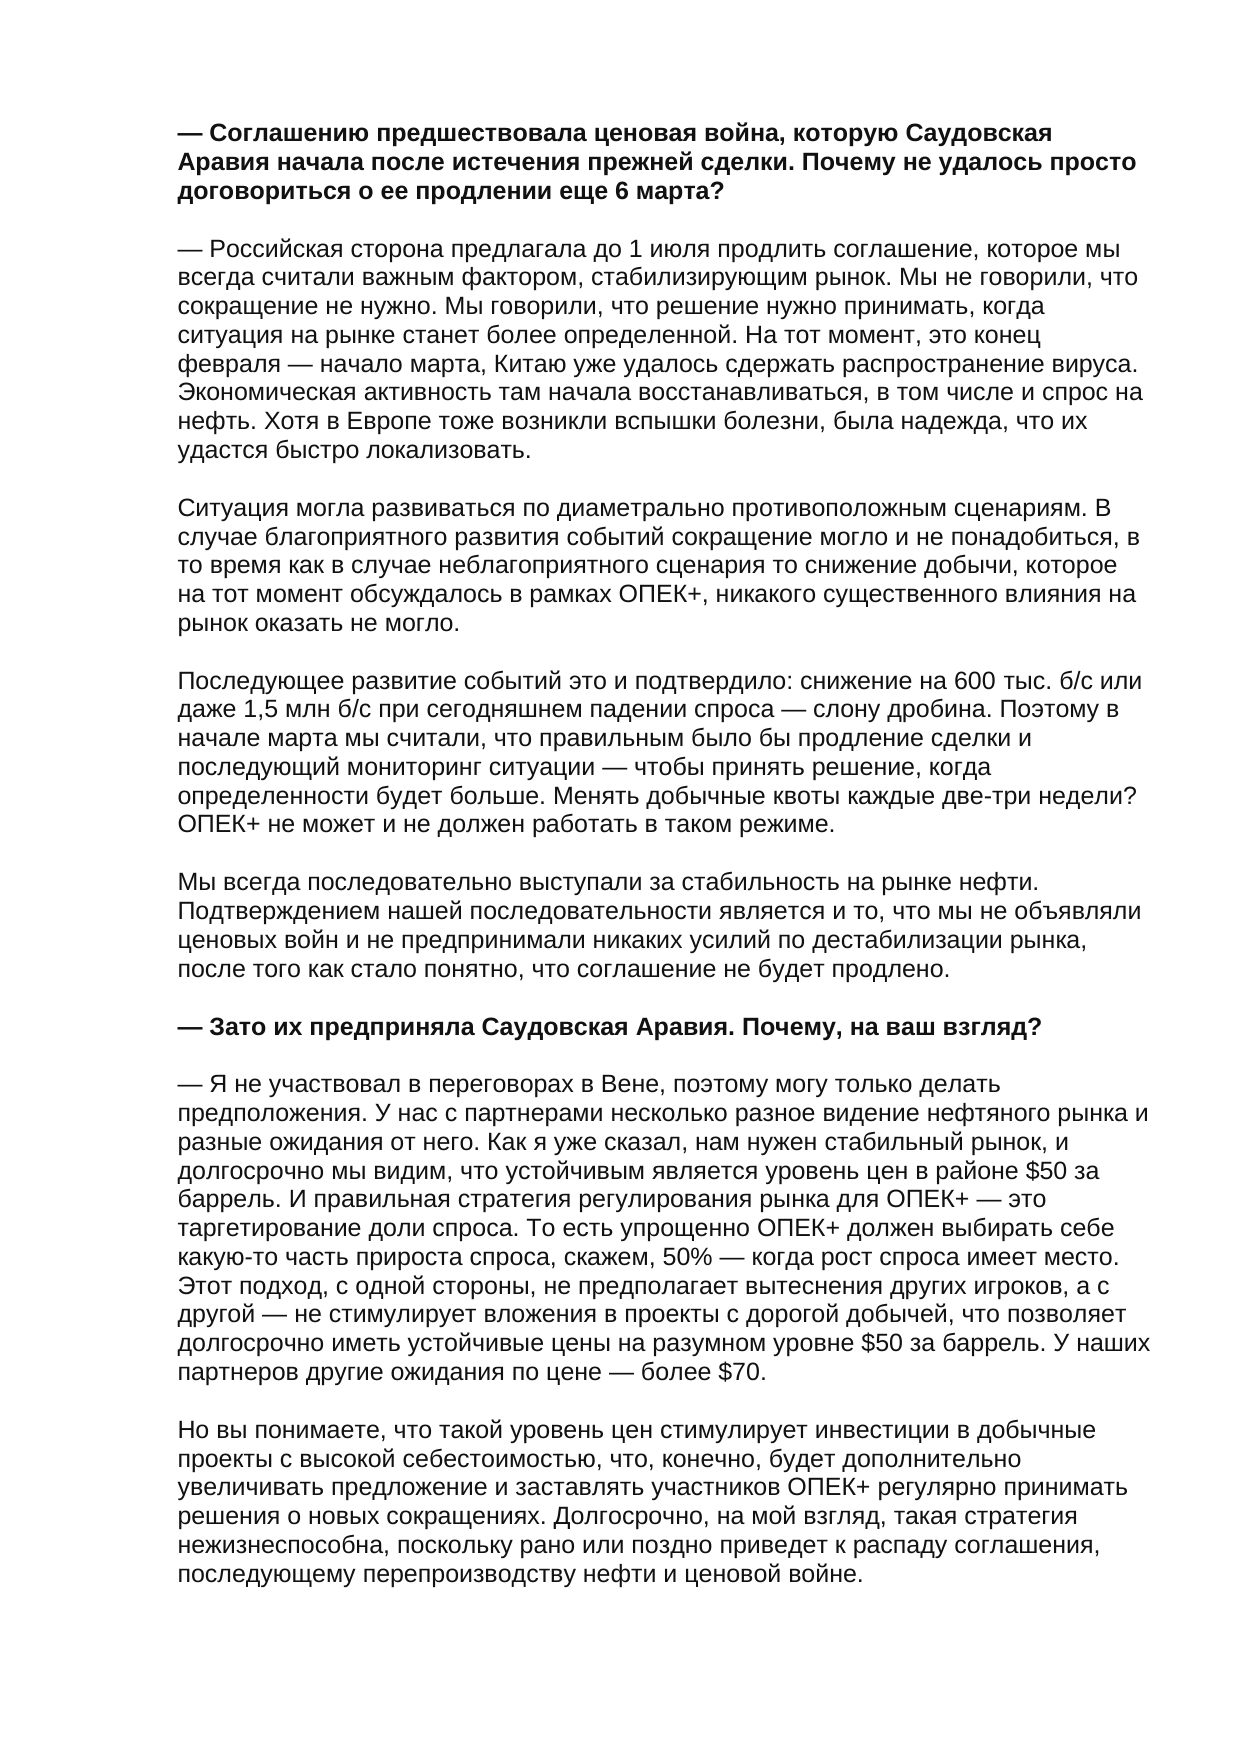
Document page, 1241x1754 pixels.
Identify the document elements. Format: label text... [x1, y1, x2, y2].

text Последующее развитие событий это и подтвердило: снижение на 600 тыс. б/с или даже 1,5 млн б/с при сегодняшнем падении спроса — слону дробина. Поэтому в начале марта мы считали, что правильным было бы продление сделки и последующий мониторинг ситуации — чтобы принять решение, когда определенности будет больше. Менять добычные квоты каждые две-три недели? ОПЕК+ не может и не должен работать в таком режиме. [177, 666, 1152, 838]
text — Российская сторона предлагала до 1 июля продлить соглашение, которое мы всегда считали важным фактором, стабилизирующим рынок. Мы не говорили, что сокращение не нужно. Мы говорили, что решение нужно принимать, когда ситуация на рынке станет более определенной. На тот момент, это конец февраля — начало марта, Китаю уже удалось сдержать распространение вируса. Экономическая активность там начала восстанавливаться, в том числе и спрос на нефть. Хотя в Европе тоже возникли вспышки болезни, была надежда, что их удастся быстро локализовать. [177, 233, 1152, 463]
text — Зато их предприняла Саудовская Аравия. Почему, на ваш взгляд? [177, 1011, 1152, 1040]
text Но вы понимаете, что такой уровень цен стимулирует инвестиции в добычные проекты с высокой себестоимостью, что, конечно, будет дополнительно увеличивать предложение и заставлять участников ОПЕК+ регулярно принимать решения о новых сокращениях. Долгосрочно, на мой взгляд, такая стратегия нежизнеспособна, поскольку рано или поздно приведет к распаду соглашения, последующему перепроизводству нефти и ценовой войне. [177, 1415, 1152, 1587]
text — Соглашению предшествовала ценовая война, которую Саудовская Аравия начала после истечения прежней сделки. Почему не удалось просто договориться о ее продлении еще 6 марта? [177, 118, 1152, 204]
text Мы всегда последовательно выступали за стабильность на рынке нефти. Подтверждением нашей последовательности является и то, что мы не объявляли ценовых войн и не предпринимали никаких усилий по дестабилизации рынка, после того как стало понятно, что соглашение не будет продлено. [177, 867, 1152, 982]
text — Я не участвовал в переговорах в Вене, поэтому могу только делать предположения. У нас с партнерами несколько разное видение нефтяного рынка и разные ожидания от него. Как я уже сказал, нам нужен стабильный рынок, и долгосрочно мы видим, что устойчивым является уровень цен в районе $50 за баррель. И правильная стратегия регулирования рынка для ОПЕК+ — это таргетирование доли спроса. То есть упрощенно ОПЕК+ должен выбирать себе какую-то часть прироста спроса, скажем, 50% — когда рост спроса имеет место. Этот подход, с одной стороны, не предполагает вытеснения других игроков, а с другой — не стимулирует вложения в проекты с дорогой добычей, что позволяет долгосрочно иметь устойчивые цены на разумном уровне $50 за баррель. У наших партнеров другие ожидания по цене — более $70. [177, 1069, 1152, 1386]
text Ситуация могла развиваться по диаметрально противоположным сценариям. В случае благоприятного развития событий сокращение могло и не понадобиться, в то время как в случае неблагоприятного сценария то снижение добычи, которое на тот момент обсуждалось в рамках ОПЕК+, никакого существенного влияния на рынок оказать не могло. [177, 493, 1152, 636]
